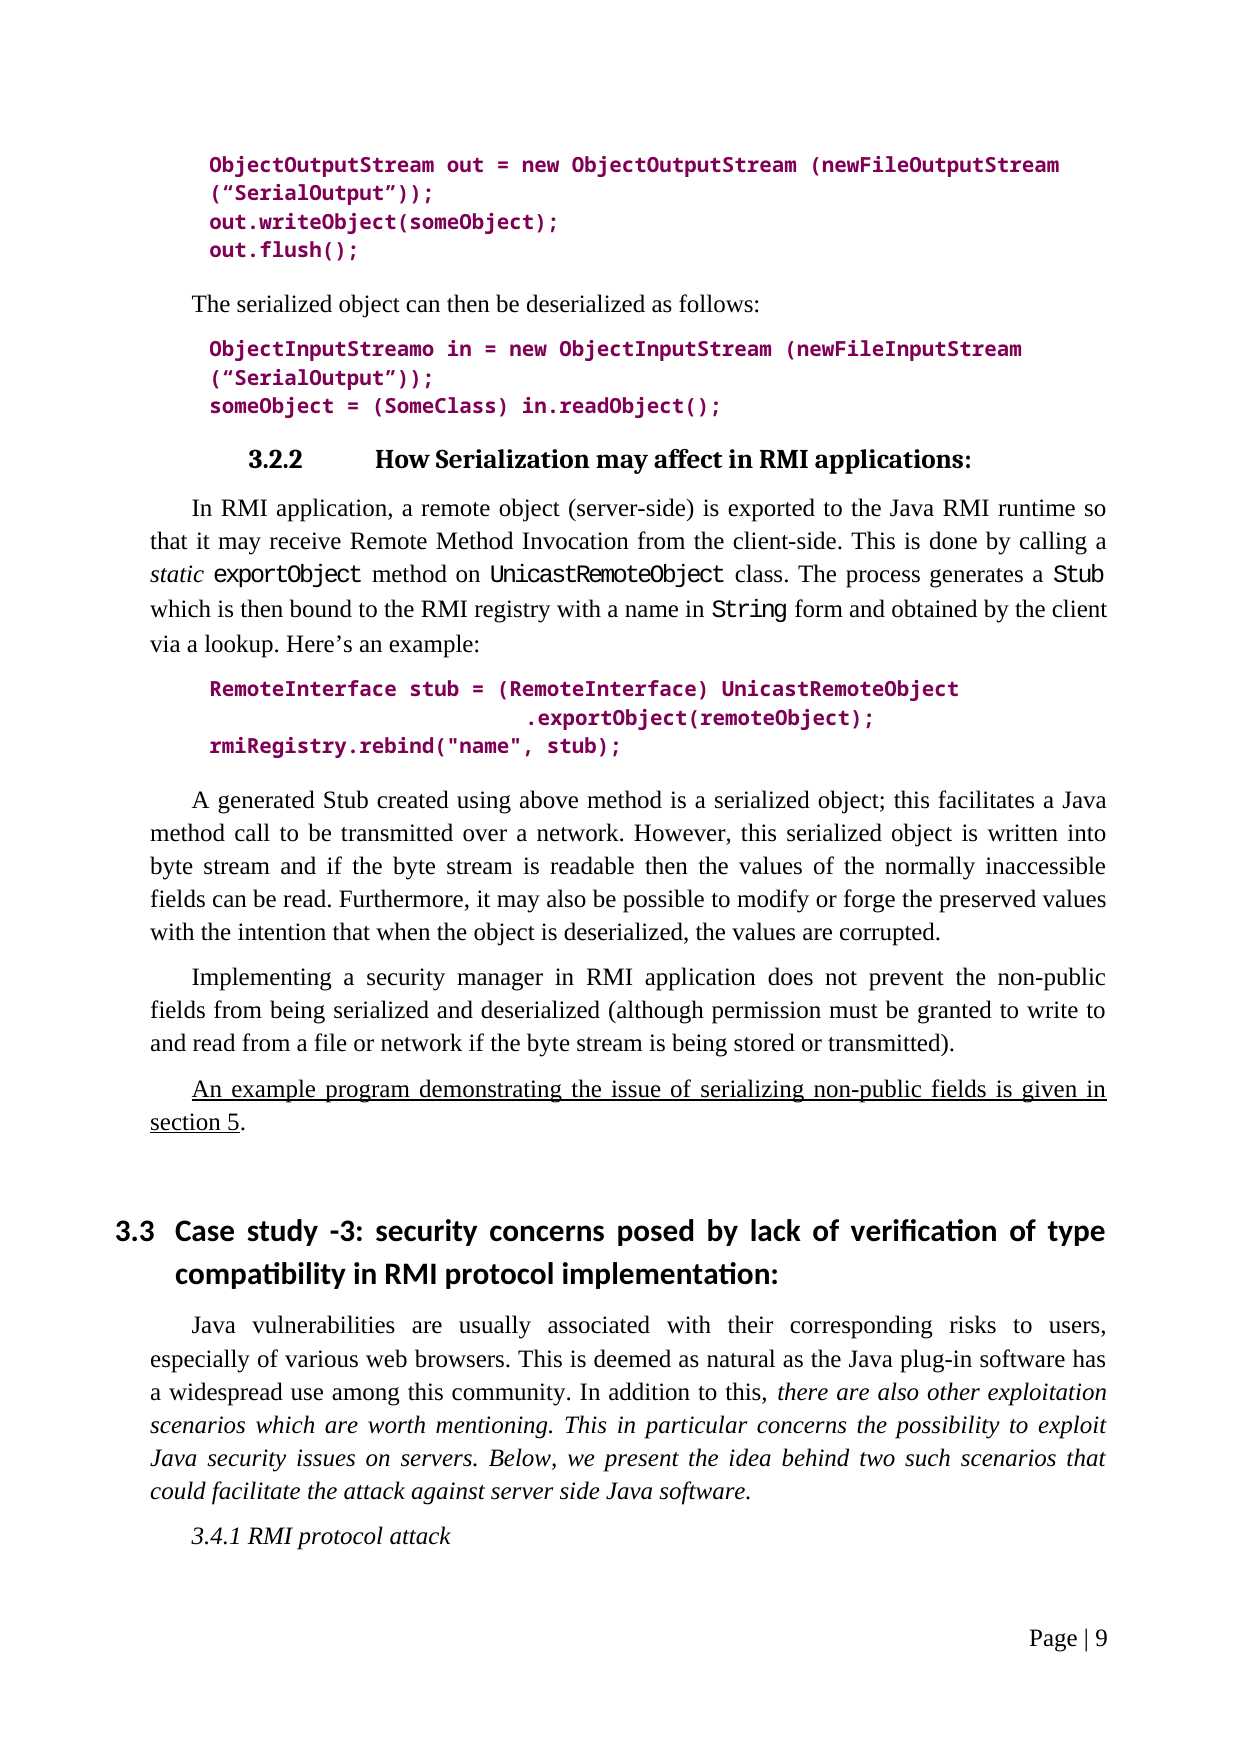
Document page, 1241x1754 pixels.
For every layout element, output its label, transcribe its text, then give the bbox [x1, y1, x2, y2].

text A generated Stub created using above method is a serialized object; this facilitates a Java method call to be transmitted over a network. However, this serialized object is written into byte stream and if the byte stream is readable then the values of the normally inaccessible fields can be read. Furthermore, it may also be possible to modify or forge the preserved values with the intention that when the object is deserialized, the values are corrupted. [150, 785, 1107, 946]
text 3.4.1 RMI protocol attack [150, 1521, 1107, 1550]
text Implementing a security manager in RMI application does not prevent the non-public fields from being serialized and deserialized (although permission must be granted to write to and read from a file or network if the byte stream is being stored or transmitted). [150, 962, 1107, 1057]
text rmiRegistry.rebind("name", stub); [209, 731, 1107, 760]
text .exportObject(remoteObject); [209, 703, 1107, 731]
text ObjectInputStreamo in = new ObjectInputStream (newFileInputStream (“SerialOutput”)); [209, 334, 1107, 391]
text Java vulnerabilities are usually associated with their corresponding risks to users, especially of various web browsers. This is deemed as natural as the Java plug-in software has a widespread use among this community. In addition to this, there are also other exploitation scenarios which are worth mentioning. This in particular concerns the possibility to exploit Java security issues on servers. Below, we present the idea behind two such scenarios that could facilitate the attack against server side Java software. [150, 1311, 1107, 1504]
text someObject = (SomeClass) in.readObject(); [209, 391, 1107, 419]
text In RMI application, a remote object (server-side) is exported to the Java RMI runtime so that it may receive Remote Method Invocation from the client-side. This is done by calling a static exportObject method on UnicastRemoteObject class. The process generates a Stub which is then bound to the RMI registry with a name in String form and obtained by the client via a lookup. Here’s an example: [150, 493, 1107, 658]
text out.writeObject(someObject); [209, 207, 1107, 235]
text An example program demonstrating the issue of serializing non-public fields is given in section 5. [150, 1074, 1107, 1136]
subtitle How Serialization may affect in RMI applications: [207, 444, 1107, 476]
subtitle Case study -3: security concerns posed by lack of verification of type compatibility in RMI protocol implementation: [114, 1211, 1107, 1292]
text RemoteInterface stub = (RemoteInterface) UnicastRemoteObject [209, 674, 1107, 703]
text The serialized object can then be deserialized as follows: [150, 289, 1107, 317]
text out.flush(); [209, 235, 1107, 264]
text ObjectOutputStream out = new ObjectOutputStream (newFileOutputStream (“SerialOutput”)); [209, 150, 1107, 207]
